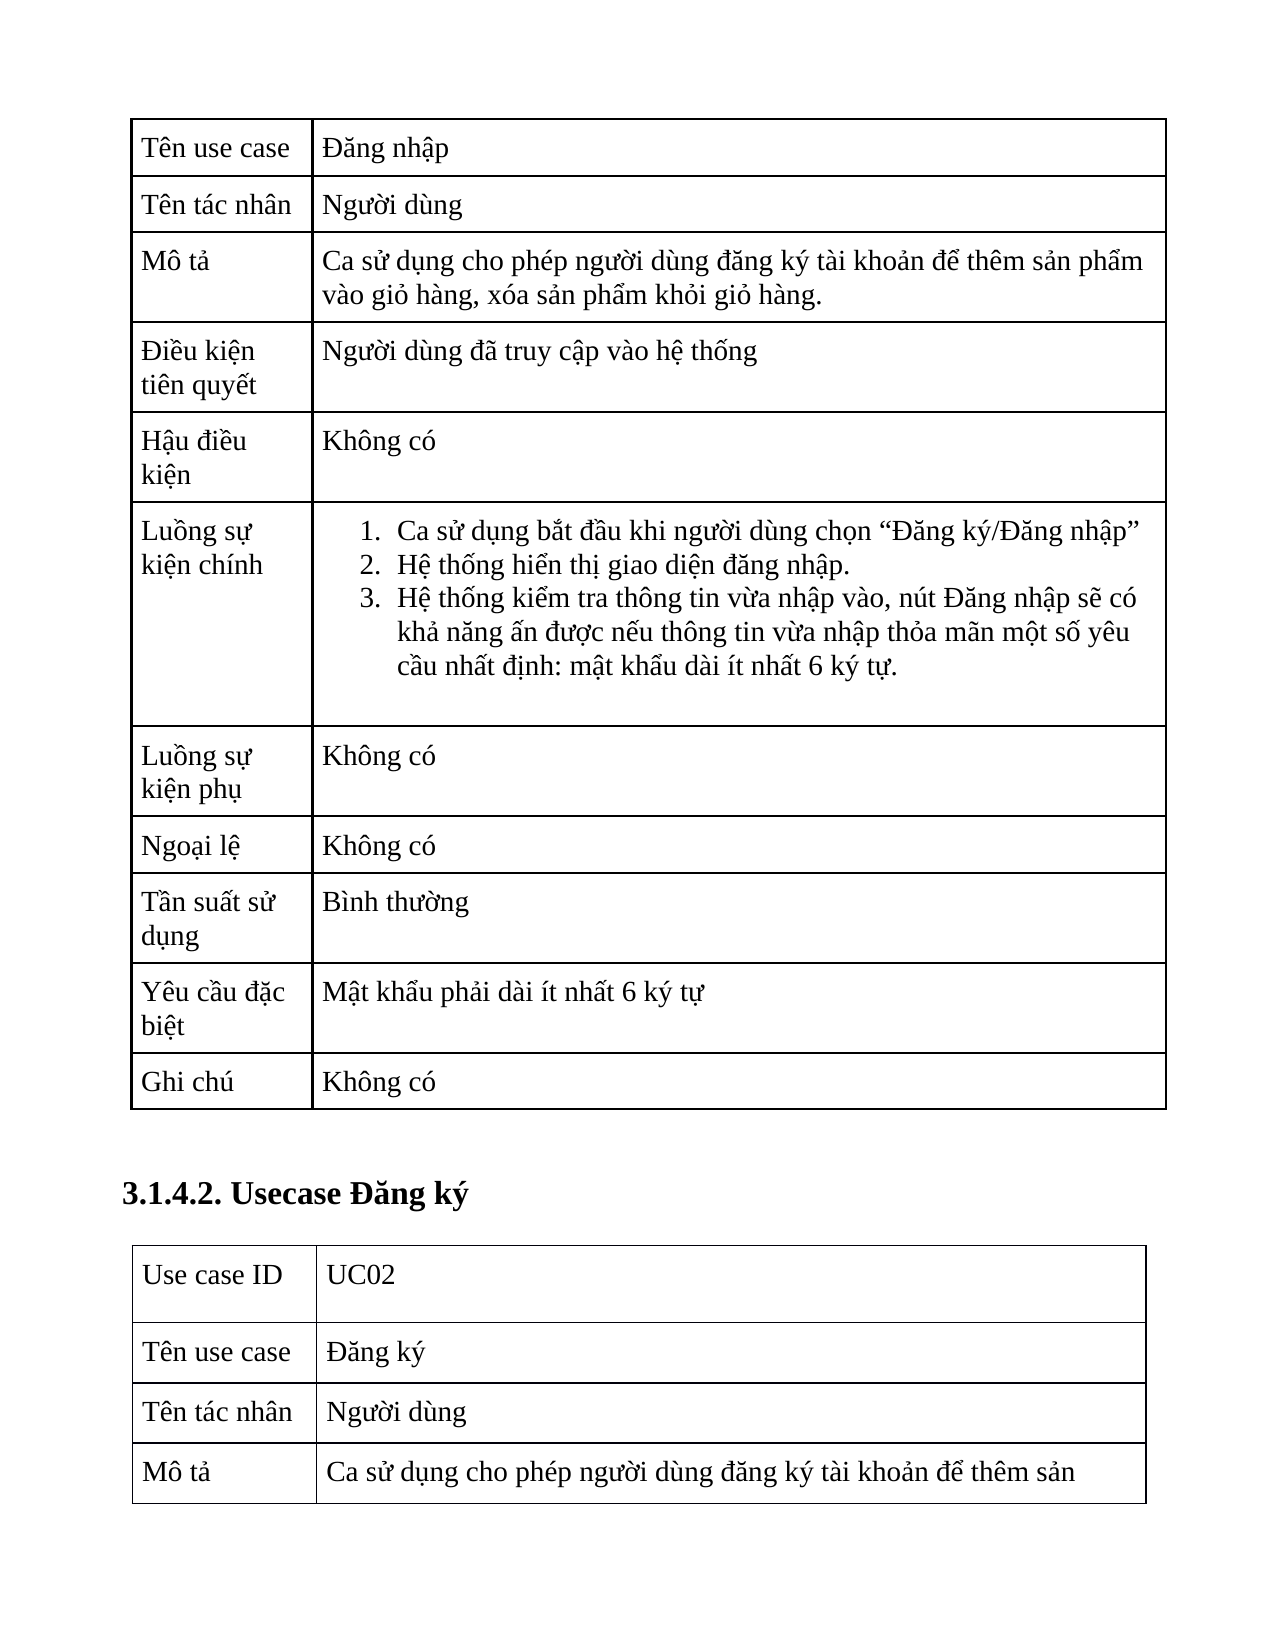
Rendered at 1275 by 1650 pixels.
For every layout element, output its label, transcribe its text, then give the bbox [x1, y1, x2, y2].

table_cell Tần suất sử dụng [133, 874, 311, 962]
table_cell Mật khẩu phải dài ít nhất 6 ký tự [314, 964, 1165, 1052]
table_cell Luồng sự kiện chính [133, 503, 311, 725]
table_cell Không có [314, 1054, 1165, 1108]
table_cell Mô tả [133, 1444, 316, 1502]
table_cell Đăng ký [317, 1323, 1145, 1382]
table_cell Ngoại lệ [133, 817, 311, 872]
table_cell Không có [314, 727, 1165, 815]
table_cell Đăng nhập [314, 120, 1165, 174]
table_cell Luồng sự kiện phụ [133, 727, 311, 815]
subtitle 3.1.4.2. Usecase Đăng ký [122, 1173, 1157, 1212]
table_cell Ca sử dụng cho phép người dùng đăng ký tài khoản để thêm sản phẩm vào giỏ hàng, xóa sản phẩm khỏi giỏ hàng. [314, 233, 1165, 321]
table_cell Hậu điều kiện [133, 413, 311, 501]
table_cell Tên tác nhân [133, 1384, 316, 1442]
table_cell Người dùng đã truy cập vào hệ thống [314, 323, 1165, 411]
table_header Use case ID [133, 1246, 316, 1322]
table_header UC02 [317, 1246, 1145, 1322]
table_cell Tên use case [133, 1323, 316, 1382]
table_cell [317, 1444, 1145, 1502]
table_cell Bình thường [314, 874, 1165, 962]
table_cell Điều kiện tiên quyết [133, 323, 311, 411]
table_cell Người dùng [317, 1384, 1145, 1442]
table_cell Yêu cầu đặc biệt [133, 964, 311, 1052]
table_cell Người dùng [314, 177, 1165, 231]
table_cell Không có [314, 817, 1165, 872]
table_cell Ca sử dụng bắt đầu khi người dùng chọn “Đăng ký/Đăng nhập” Hệ thống hiển thị giao diện đăng nhập. Hệ thống kiểm tra thông tin vừa nhập vào, nút Đăng nhập sẽ có khả năng ấn được nếu thông tin vừa nhập thỏa mãn một số yêu cầu nhất định: mật khẩu dài ít nhất 6 ký tự. [314, 503, 1165, 725]
table_cell Ghi chú [133, 1054, 311, 1108]
table_cell Tên use case [133, 120, 311, 174]
table_cell Không có [314, 413, 1165, 501]
table_cell Tên tác nhân [133, 177, 311, 231]
table_cell Mô tả [133, 233, 311, 321]
